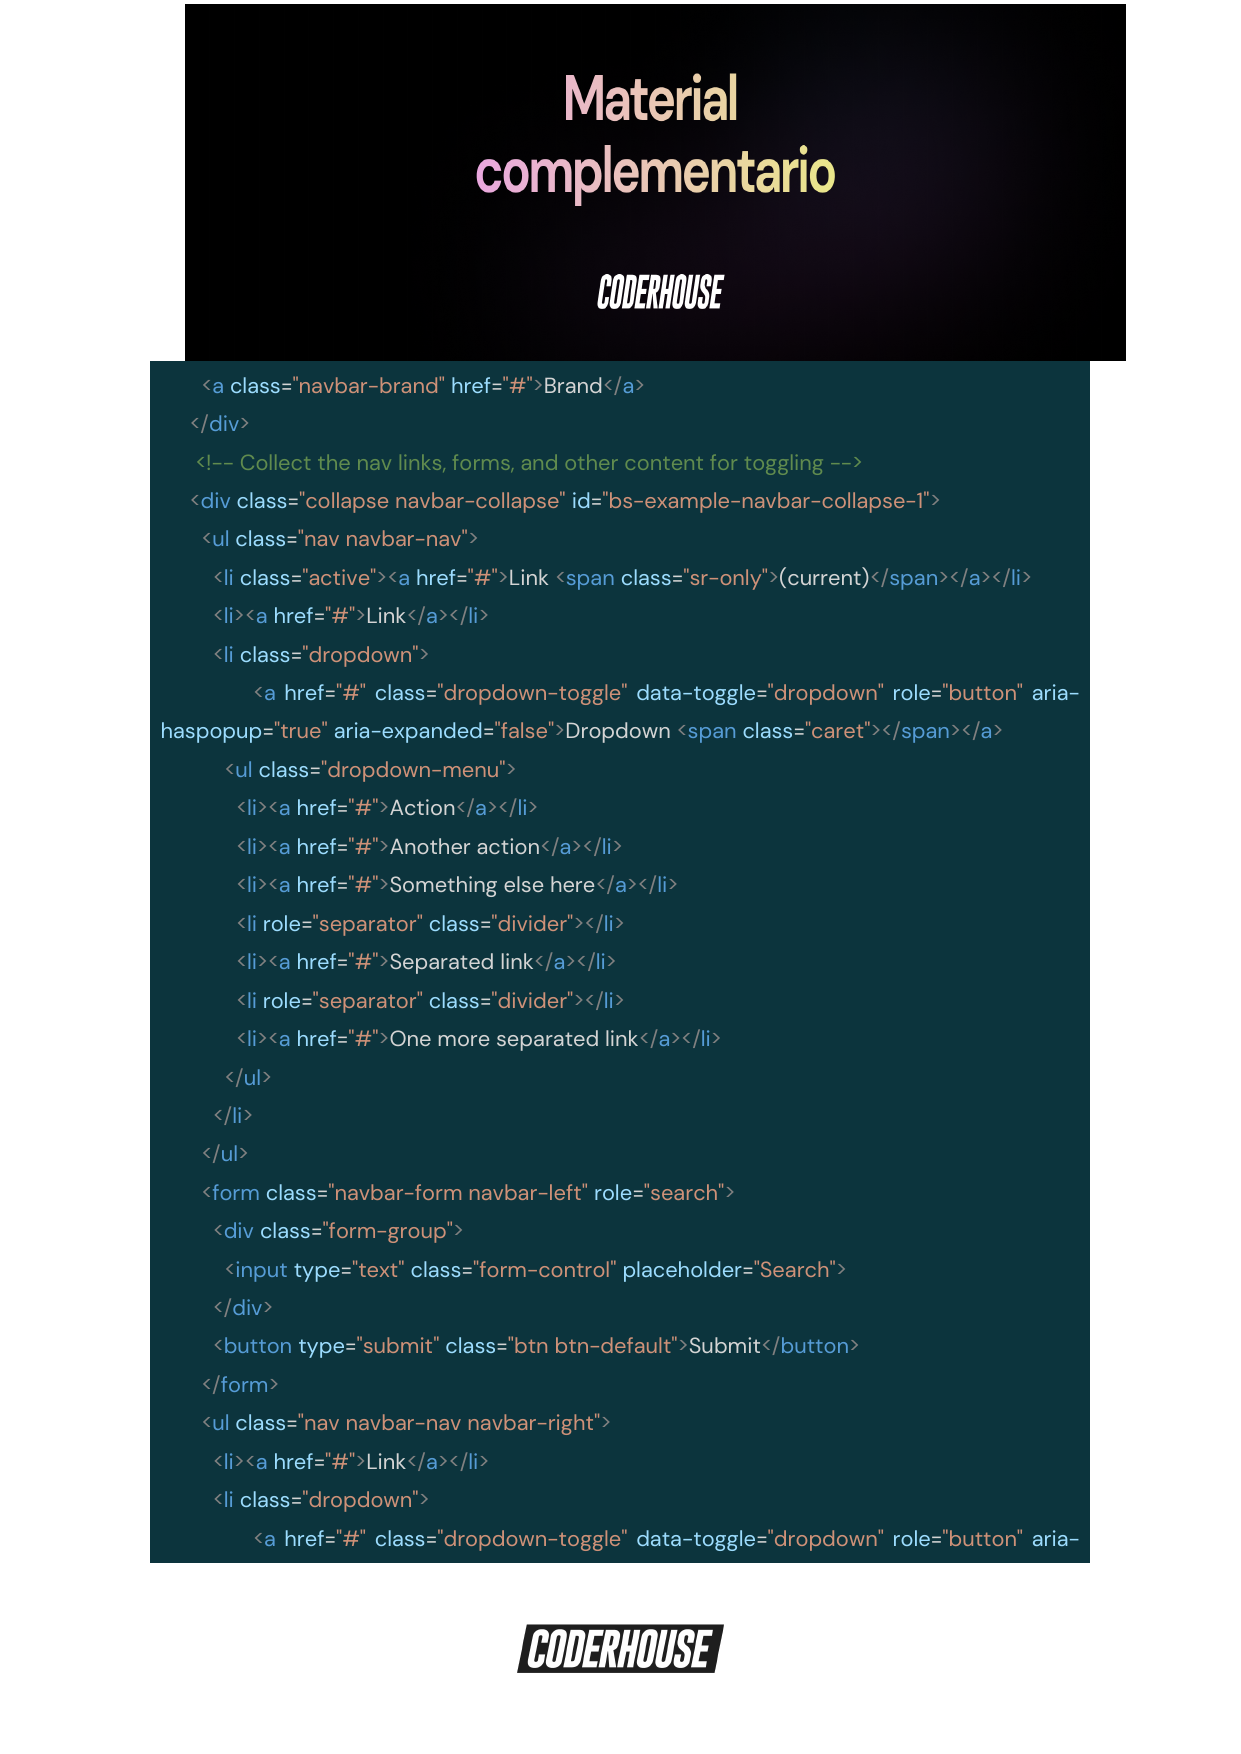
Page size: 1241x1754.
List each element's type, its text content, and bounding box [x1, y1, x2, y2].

picture [512, 1622, 729, 1676]
picture [185, 4, 1126, 361]
